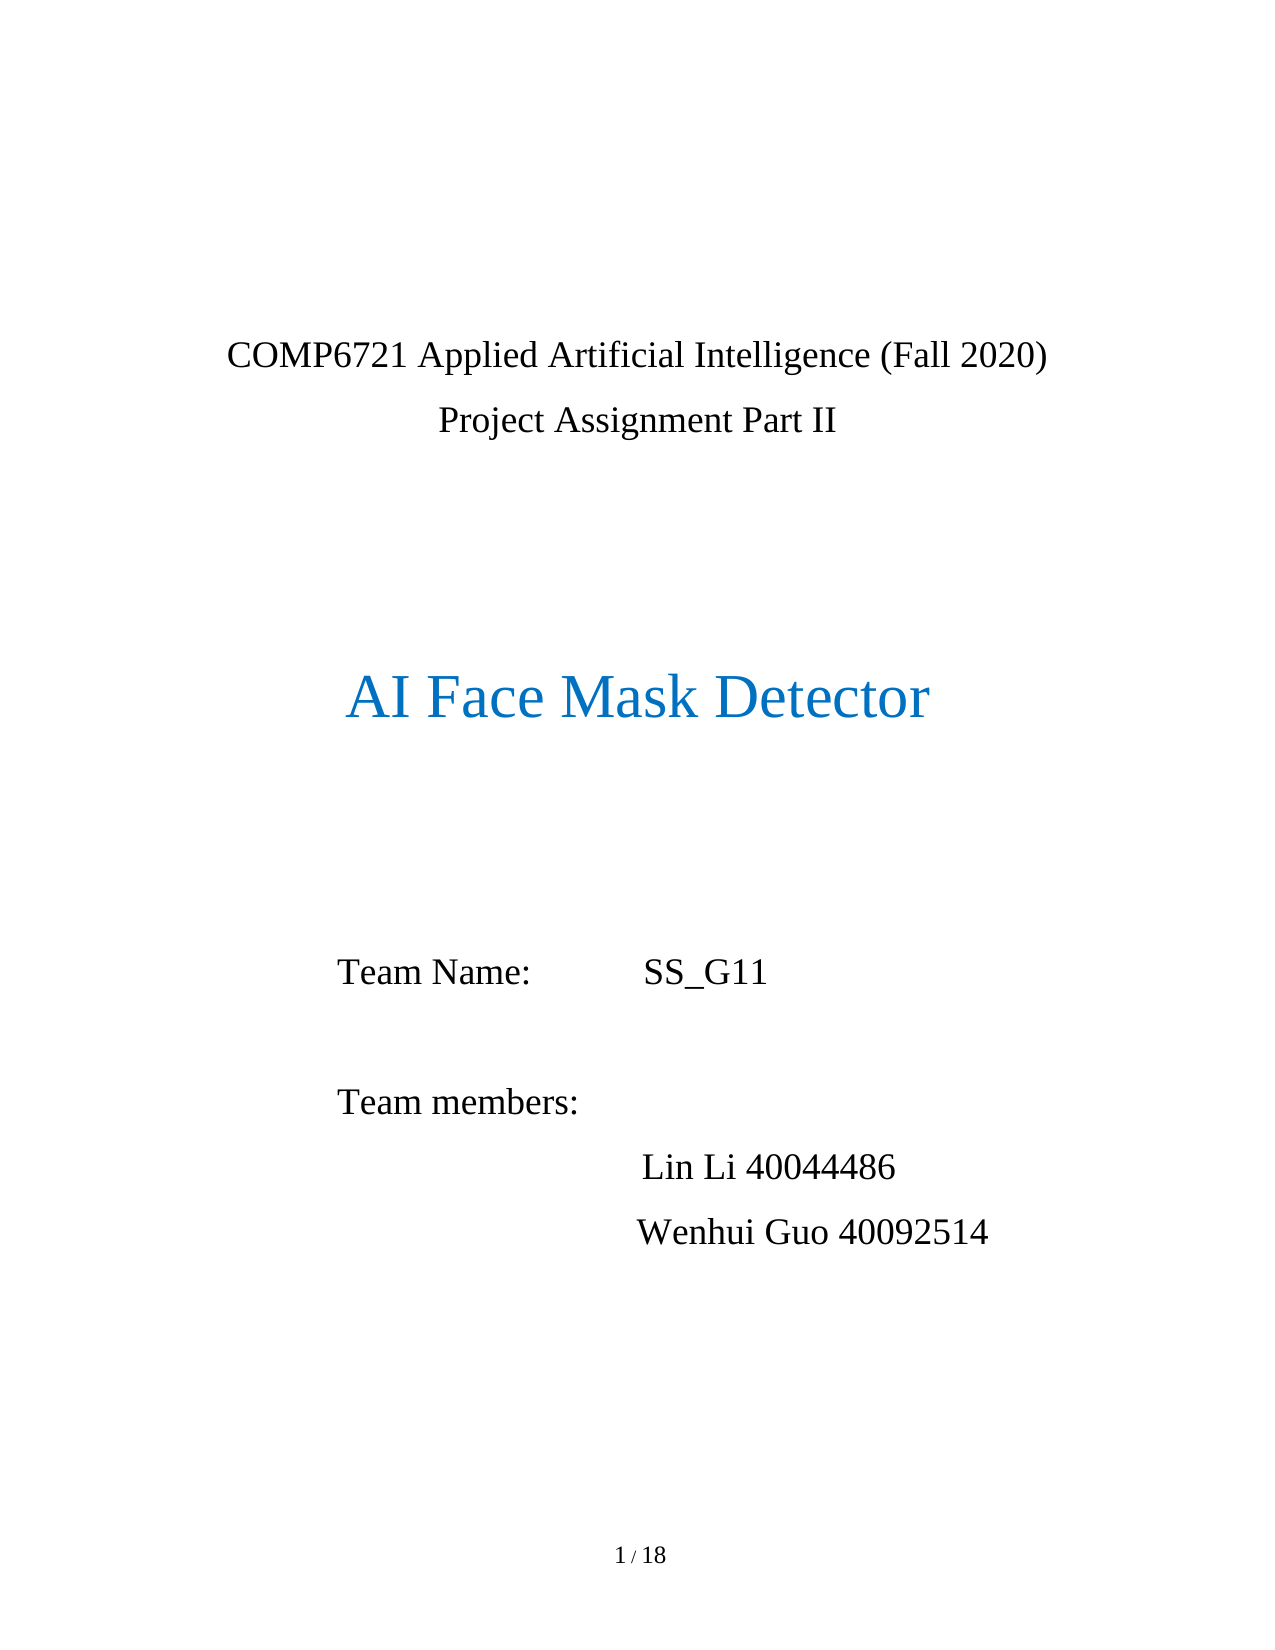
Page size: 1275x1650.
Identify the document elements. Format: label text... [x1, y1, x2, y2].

text Team members: [293, 1069, 1157, 1134]
text COMP6721 Applied Artificial Intelligence (Fall 2020) [118, 321, 1157, 386]
text Team Name: SS_G11 [293, 939, 1157, 1004]
text Project Assignment Part II [118, 386, 1157, 451]
text Lin Li 40044486 [337, 1134, 1157, 1199]
text Wenhui Guo 40092514 [424, 1199, 1157, 1264]
text AI Face Mask Detector [118, 646, 1157, 744]
